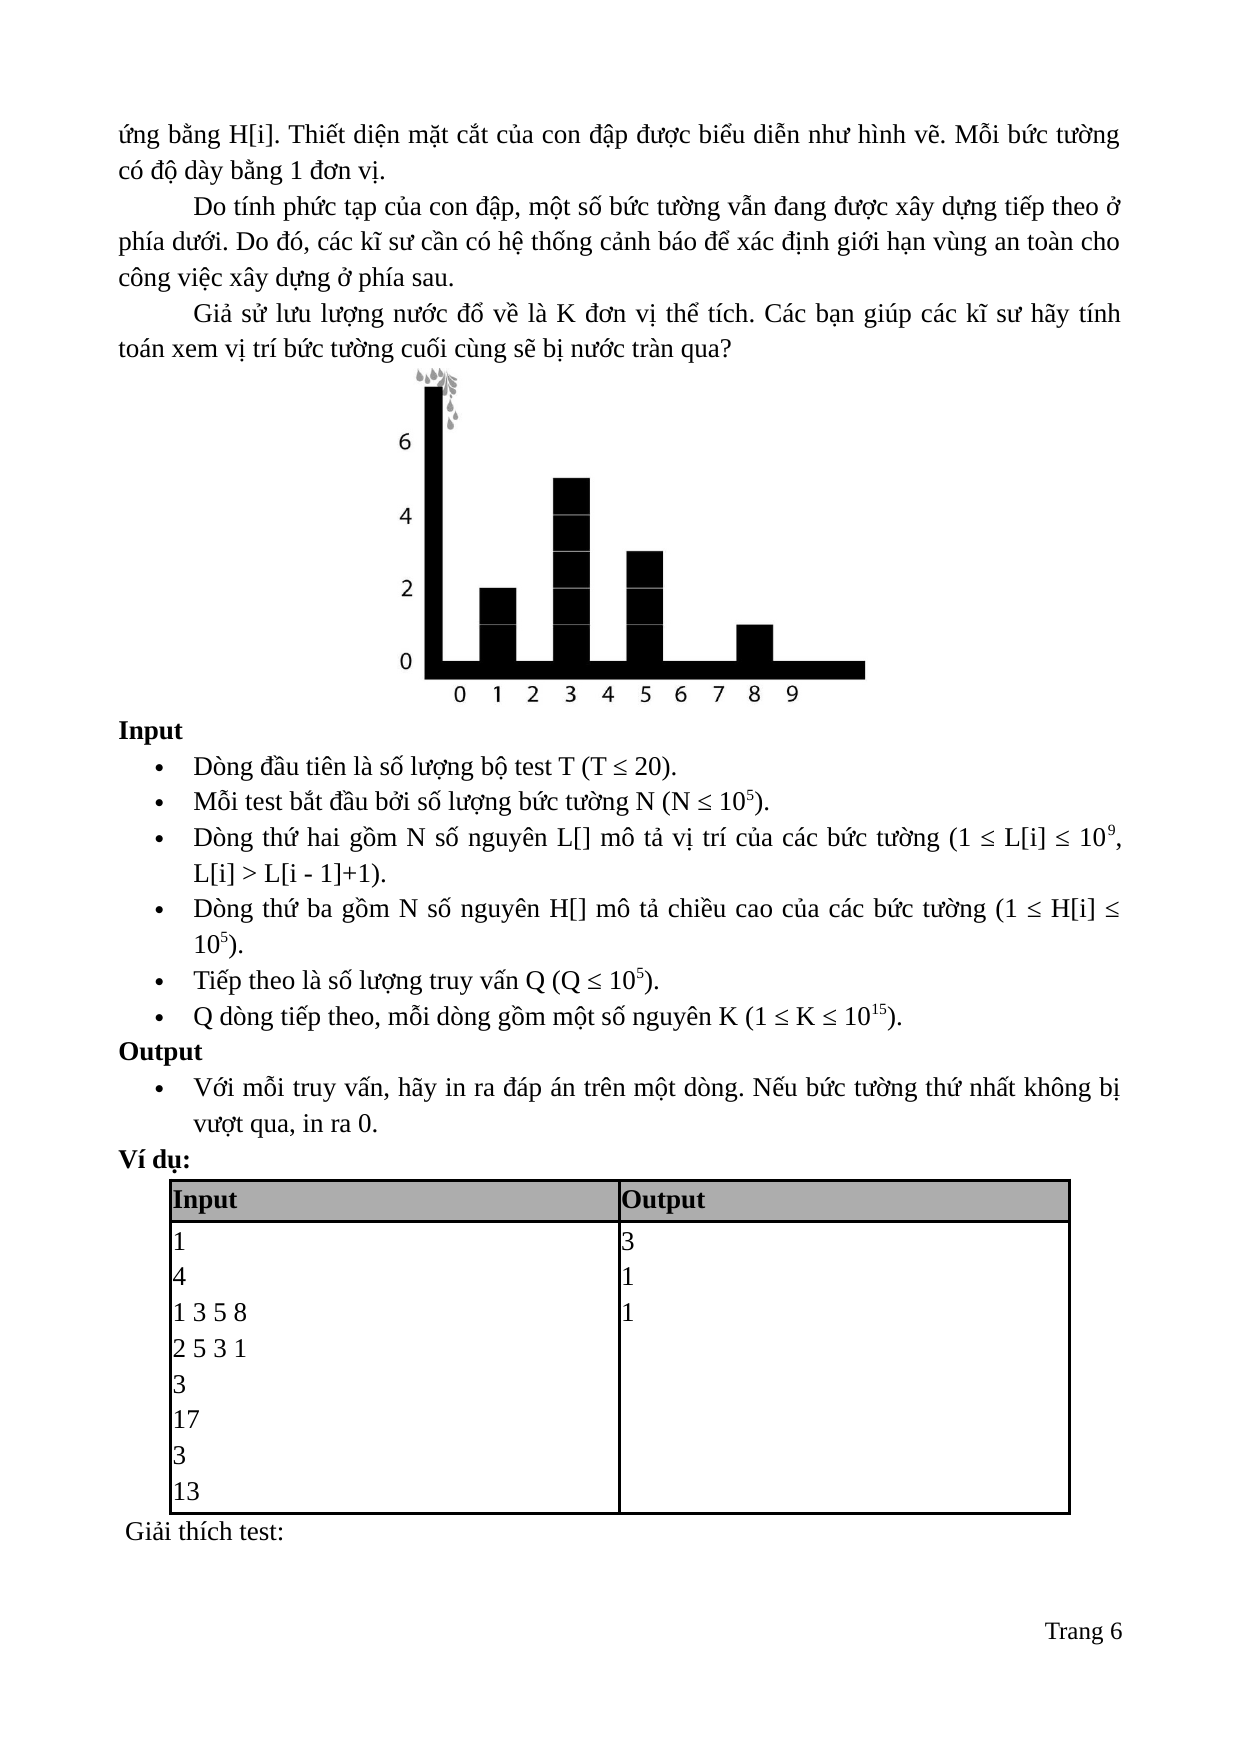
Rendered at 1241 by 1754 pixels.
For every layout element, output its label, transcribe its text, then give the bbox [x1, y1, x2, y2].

text Output [118, 1036, 1122, 1067]
list Dòng đầu tiên là số lượng bộ test T (T ≤ 20). [156, 750, 1122, 781]
text Input [118, 714, 1122, 745]
text Giải thích test: [118, 1515, 1122, 1546]
text Giả sử lưu lượng nước đổ về là K đơn vị thể tích. Các bạn giúp các kĩ sư hãy tính toán xem vị trí bức tường cuối cùng sẽ bị nước tràn qua? [118, 297, 1122, 364]
table_header Input [172, 1182, 618, 1220]
text Do tính phức tạp của con đập, một số bức tường vẫn đang được xây dựng tiếp theo ở phía dưới. Do đó, các kĩ sư cần có hệ thống cảnh báo để xác định giới hạn vùng an toàn cho công việc xây dựng ở phía sau. [118, 189, 1122, 292]
list Dòng thứ hai gồm N số nguyên L[] mô tả vị trí của các bức tường (1 ≤ L[i] ≤ 109, L[i] > L[i - 1]+1). [156, 821, 1122, 888]
table_cell 3 1 1 [621, 1223, 1068, 1512]
list Dòng thứ ba gồm N số nguyên H[] mô tả chiều cao của các bức tường (1 ≤ H[i] ≤ 105). [156, 893, 1122, 959]
list Mỗi test bắt đầu bởi số lượng bức tường N (N ≤ 105). [156, 785, 1122, 817]
table_header Output [621, 1182, 1068, 1220]
text Ví dụ: [118, 1143, 1122, 1174]
list Với mỗi truy vấn, hãy in ra đáp án trên một dòng. Nếu bức tường thứ nhất không bị vượt qua, in ra 0. [156, 1071, 1122, 1138]
list Q dòng tiếp theo, mỗi dòng gồm một số nguyên K (1 ≤ K ≤ 1015). [156, 1000, 1122, 1031]
list Tiếp theo là số lượng truy vấn Q (Q ≤ 105). [156, 964, 1122, 995]
table_cell 1 4 1 3 5 8 2 5 3 1 3 17 3 13 [172, 1223, 618, 1512]
picture [369, 368, 871, 709]
